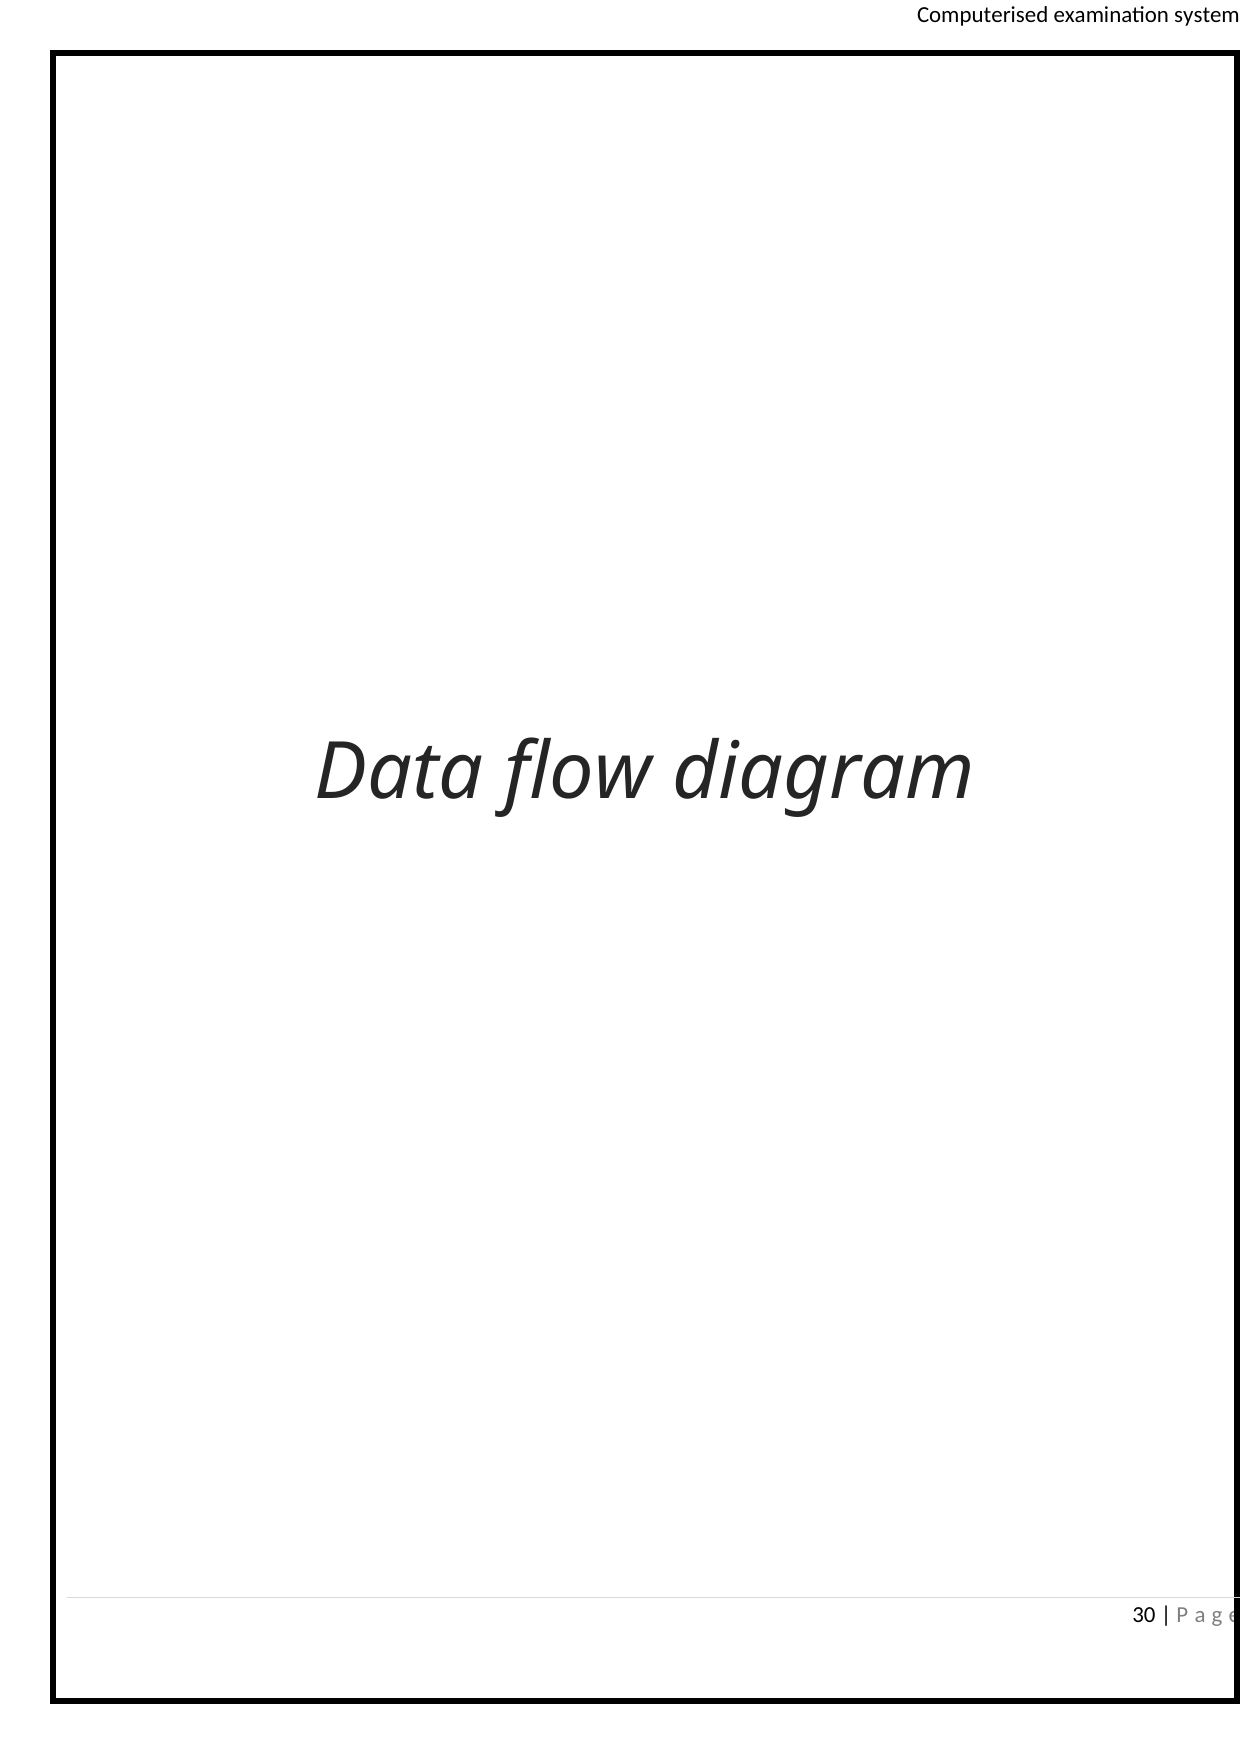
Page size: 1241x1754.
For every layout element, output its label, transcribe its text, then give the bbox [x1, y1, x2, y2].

text Data flow diagram [190, 713, 1109, 821]
